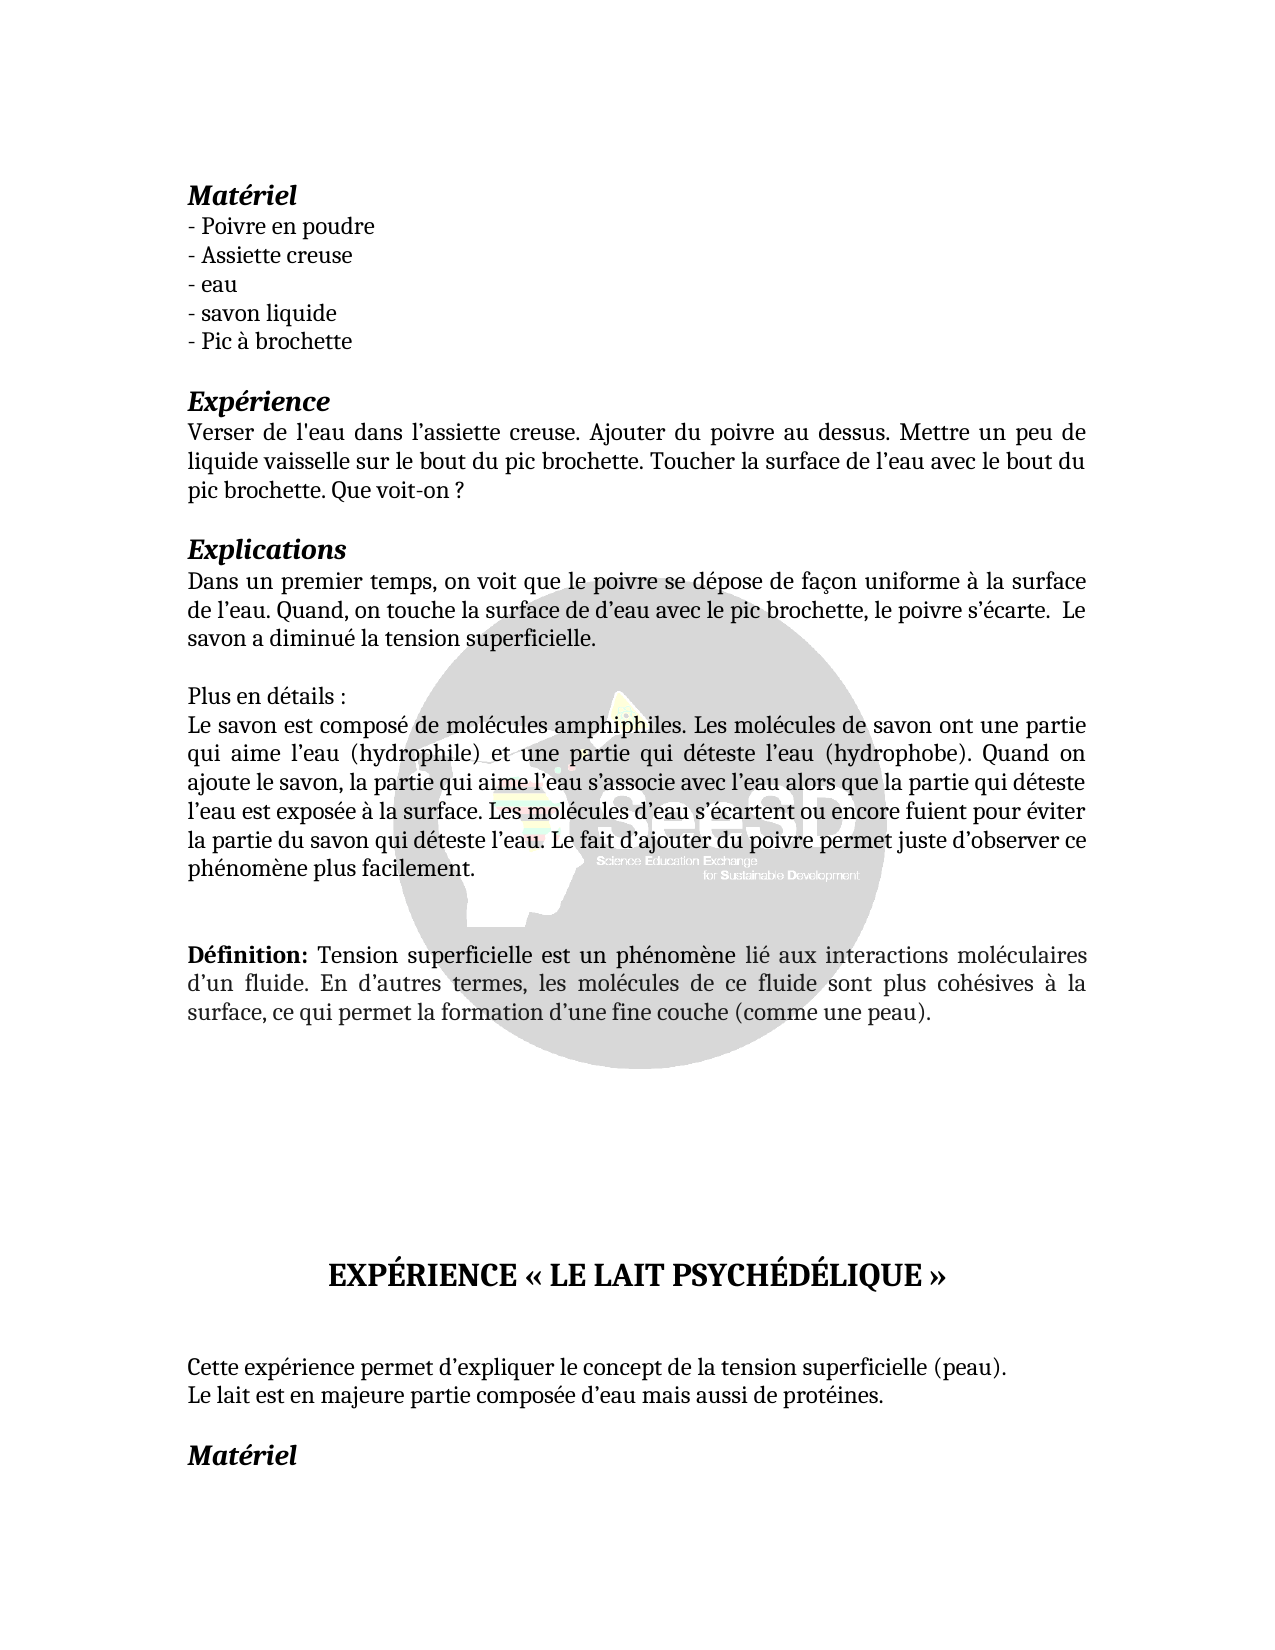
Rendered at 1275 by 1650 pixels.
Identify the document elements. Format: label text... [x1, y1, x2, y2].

text Plus en détails : [187, 682, 1087, 711]
text Le lait est en majeure partie composée d’eau mais aussi de protéines. [187, 1381, 1087, 1410]
text EXPÉRIENCE « LE LAIT PSYCHÉDÉLIQUE » [187, 1257, 1087, 1295]
text Verser de l'eau dans l’assiette creuse. Ajouter du poivre au dessus. Mettre un peu de liquide vaisselle sur le bout du pic brochette. Toucher la surface de l’eau avec le bout du pic brochette. Que voit-on ? [187, 418, 1087, 504]
text - Poivre en poudre [187, 212, 1087, 241]
text Dans un premier temps, on voit que le poivre se dépose de façon uniforme à la surface de l’eau. Quand, on touche la surface de d’eau avec le pic brochette, le poivre s’écarte. Le savon a diminué la tension superficielle. [187, 567, 1087, 653]
text - savon liquide [187, 298, 1087, 327]
text - Assiette creuse [187, 241, 1087, 270]
text Matériel [187, 1439, 1087, 1472]
text Expérience [187, 385, 1087, 418]
text - eau [187, 270, 1087, 298]
text Matériel [187, 179, 1087, 212]
text Le savon est composé de molécules amphiphiles. Les molécules de savon ont une partie qui aime l’eau (hydrophile) et une partie qui déteste l’eau (hydrophobe). Quand on ajoute le savon, la partie qui aime l’eau s’associe avec l’eau alors que la partie qui déteste l’eau est exposée à la surface. Les molécules d’eau s’écartent ou encore fuient pour éviter la partie du savon qui déteste l’eau. Le fait d’ajouter du poivre permet juste d’observer ce phénomène plus facilement. [187, 711, 1087, 883]
text Définition: Tension superficielle est un phénomène lié aux interactions moléculaires d’un fluide. En d’autres termes, les molécules de ce fluide sont plus cohésives à la surface, ce qui permet la formation d’une fine couche (comme une peau). [187, 941, 1087, 1027]
text Cette expérience permet d’expliquer le concept de la tension superficielle (peau). [187, 1353, 1087, 1381]
text - Pic à brochette [187, 327, 1087, 356]
text Explications [187, 533, 1087, 567]
